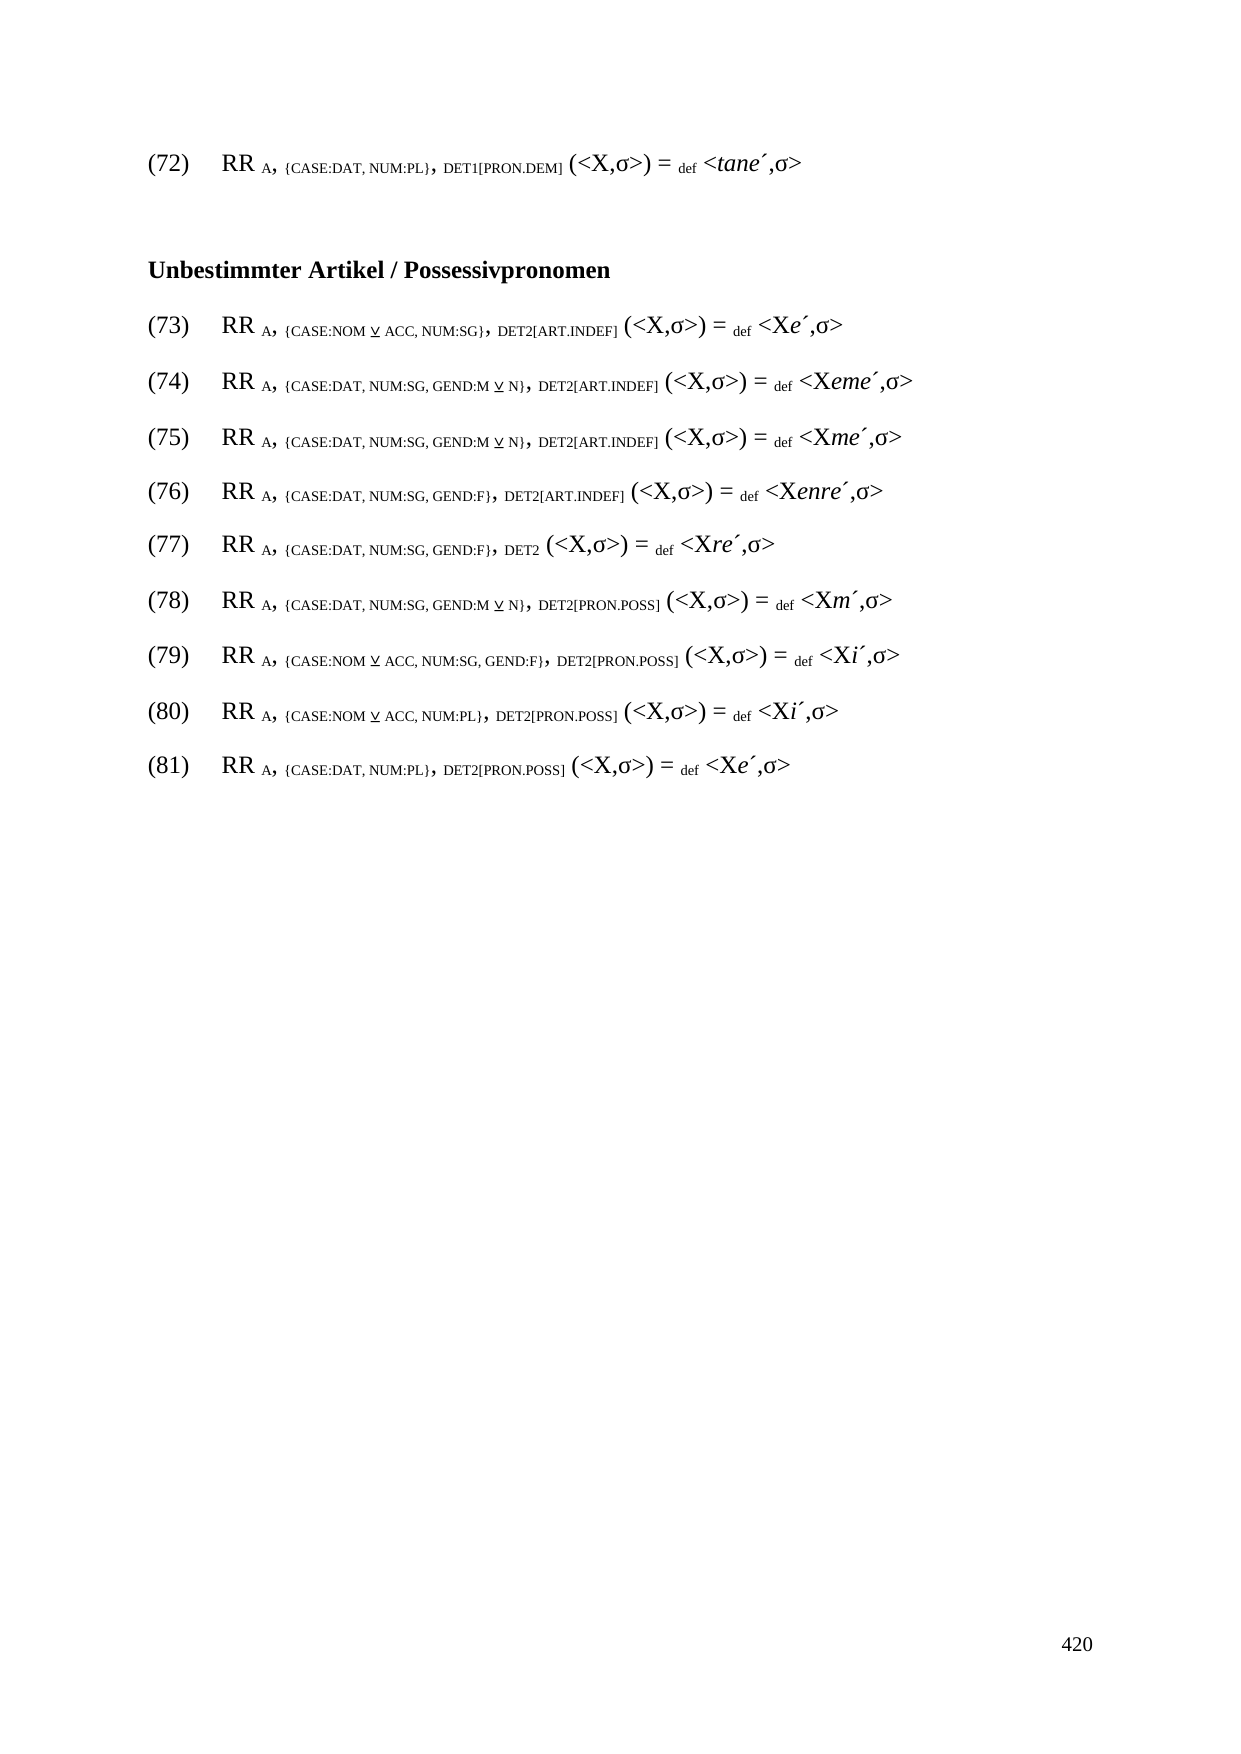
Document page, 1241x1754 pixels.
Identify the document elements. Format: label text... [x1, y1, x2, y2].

text (81) RR A, {CASE:DAT, NUM:PL}, DET2[PRON.POSS] (˂X,σ˃) = def ˂Xeˊ,σ˃ [148, 750, 1093, 779]
text (80) RR A, {CASE:NOM ⊻ ACC, NUM:PL}, DET2[PRON.POSS] (˂X,σ˃) = def ˂Xiˊ,σ˃ [148, 694, 1093, 725]
text (75) RR A, {CASE:DAT, NUM:SG, GEND:M ⊻ N}, DET2[ART.INDEF] (˂X,σ˃) = def ˂Xmeˊ,σ˃ [148, 420, 1093, 450]
text (74) RR A, {CASE:DAT, NUM:SG, GEND:M ⊻ N}, DET2[ART.INDEF] (˂X,σ˃) = def ˂Xemeˊ,σ˃ [148, 365, 1093, 395]
text (73) RR A, {CASE:NOM ⊻ ACC, NUM:SG}, DET2[ART.INDEF] (˂X,σ˃) = def ˂Xeˊ,σ˃ [148, 309, 1093, 339]
text (79) RR A, {CASE:NOM ⊻ ACC, NUM:SG, GEND:F}, DET2[PRON.POSS] (˂X,σ˃) = def ˂Xiˊ,σ˃ [148, 639, 1093, 669]
text (76) RR A, {CASE:DAT, NUM:SG, GEND:F}, DET2[ART.INDEF] (˂X,σ˃) = def ˂Xenreˊ,σ˃ [148, 476, 1093, 504]
text (72) RR A, {CASE:DAT, NUM:PL}, DET1[PRON.DEM] (˂X,σ˃) = def ˂taneˊ,σ˃ [148, 148, 1093, 176]
text (77) RR A, {CASE:DAT, NUM:SG, GEND:F}, DET2 (˂X,σ˃) = def ˂Xreˊ,σ˃ [148, 529, 1093, 558]
text (78) RR A, {CASE:DAT, NUM:SG, GEND:M ⊻ N}, DET2[PRON.POSS] (˂X,σ˃) = def ˂Xmˊ,σ˃ [148, 583, 1093, 614]
text Unbestimmter Artikel / Possessivpronomen [148, 255, 1093, 284]
